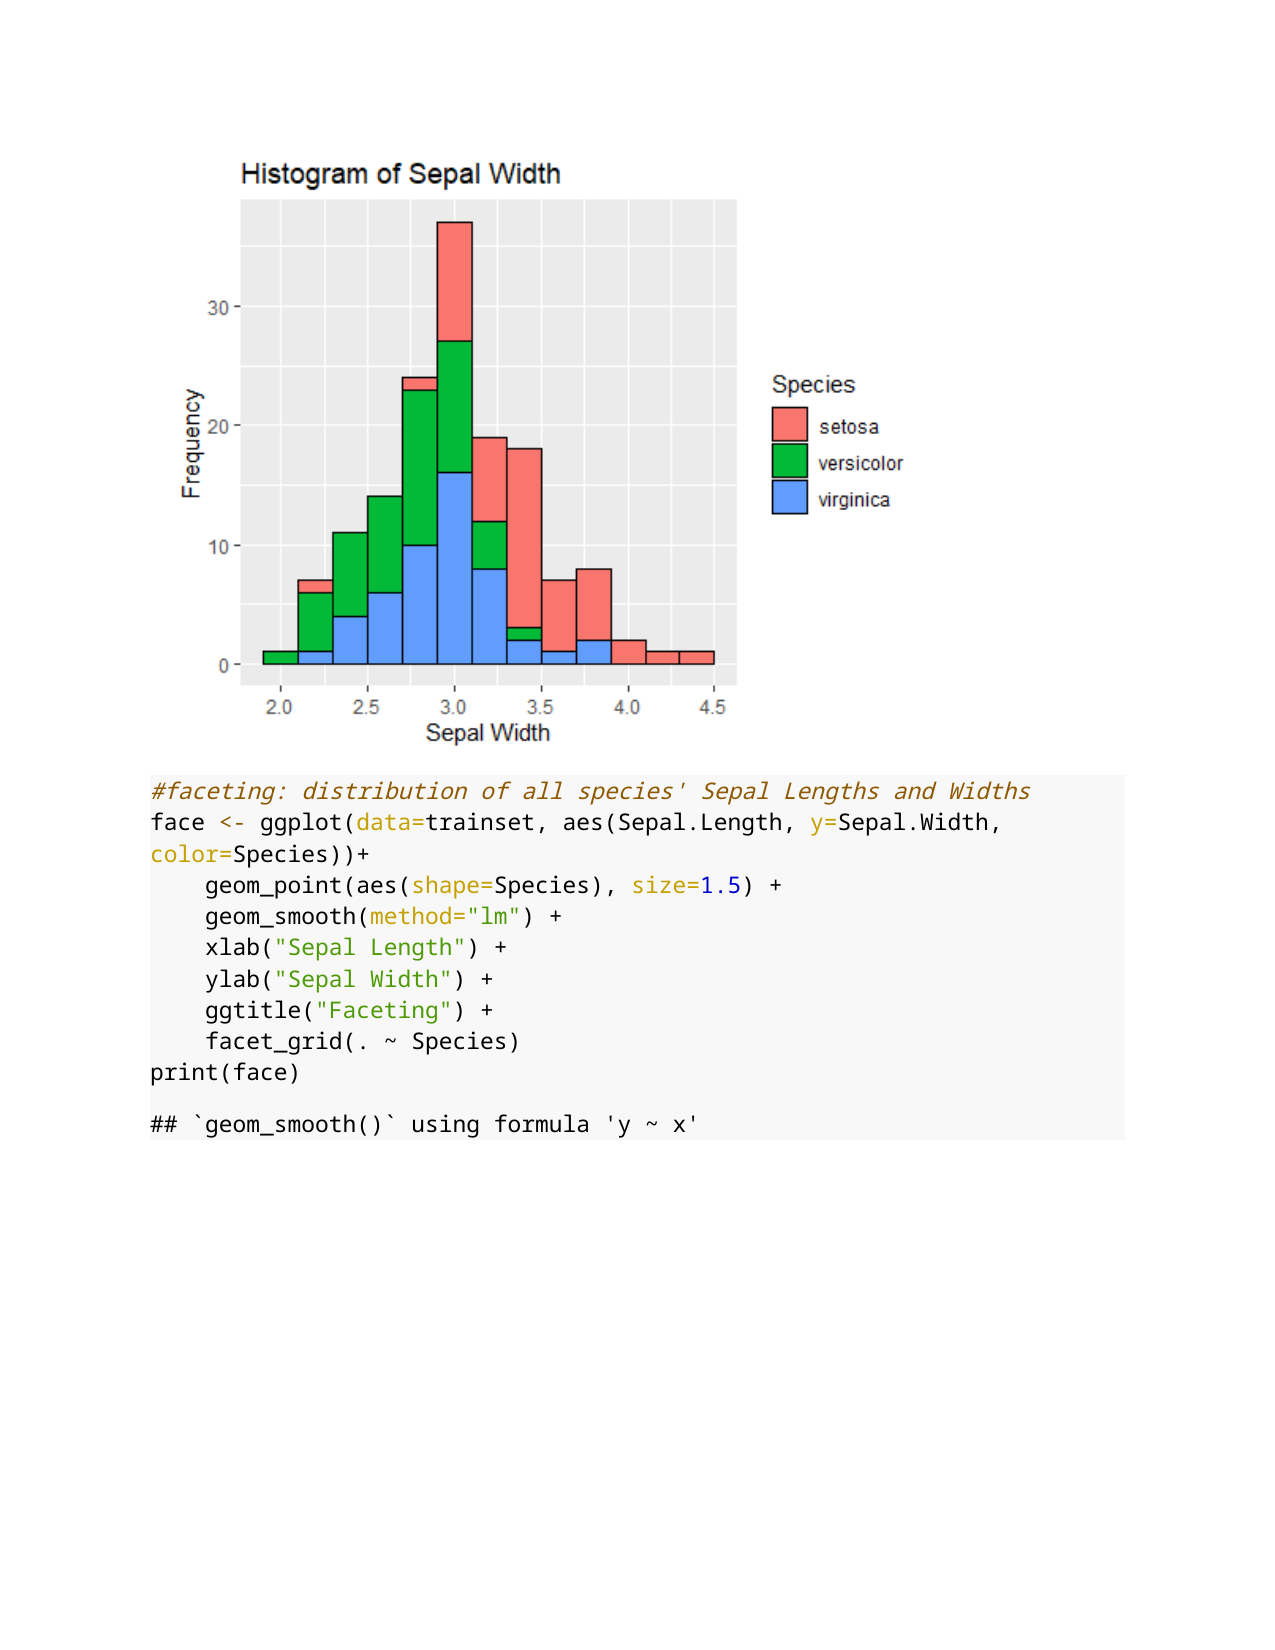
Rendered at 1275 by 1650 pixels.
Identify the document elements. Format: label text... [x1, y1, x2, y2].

text #faceting: distribution of all species' Sepal Lengths and Widths face <- ggplot(data=trainset, aes(Sepal.Length, y=Sepal.Width, color=Species))+ geom_point(aes(shape=Species), size=1.5) + geom_smooth(method="lm") + xlab("Sepal Length") + ylab("Sepal Width") + ggtitle("Faceting") + facet_grid(. ~ Species) print(face) [301, 775, 1125, 1088]
picture [168, 150, 927, 757]
text ## `geom_smooth()` using formula 'y ~ x' [150, 1108, 1125, 1140]
